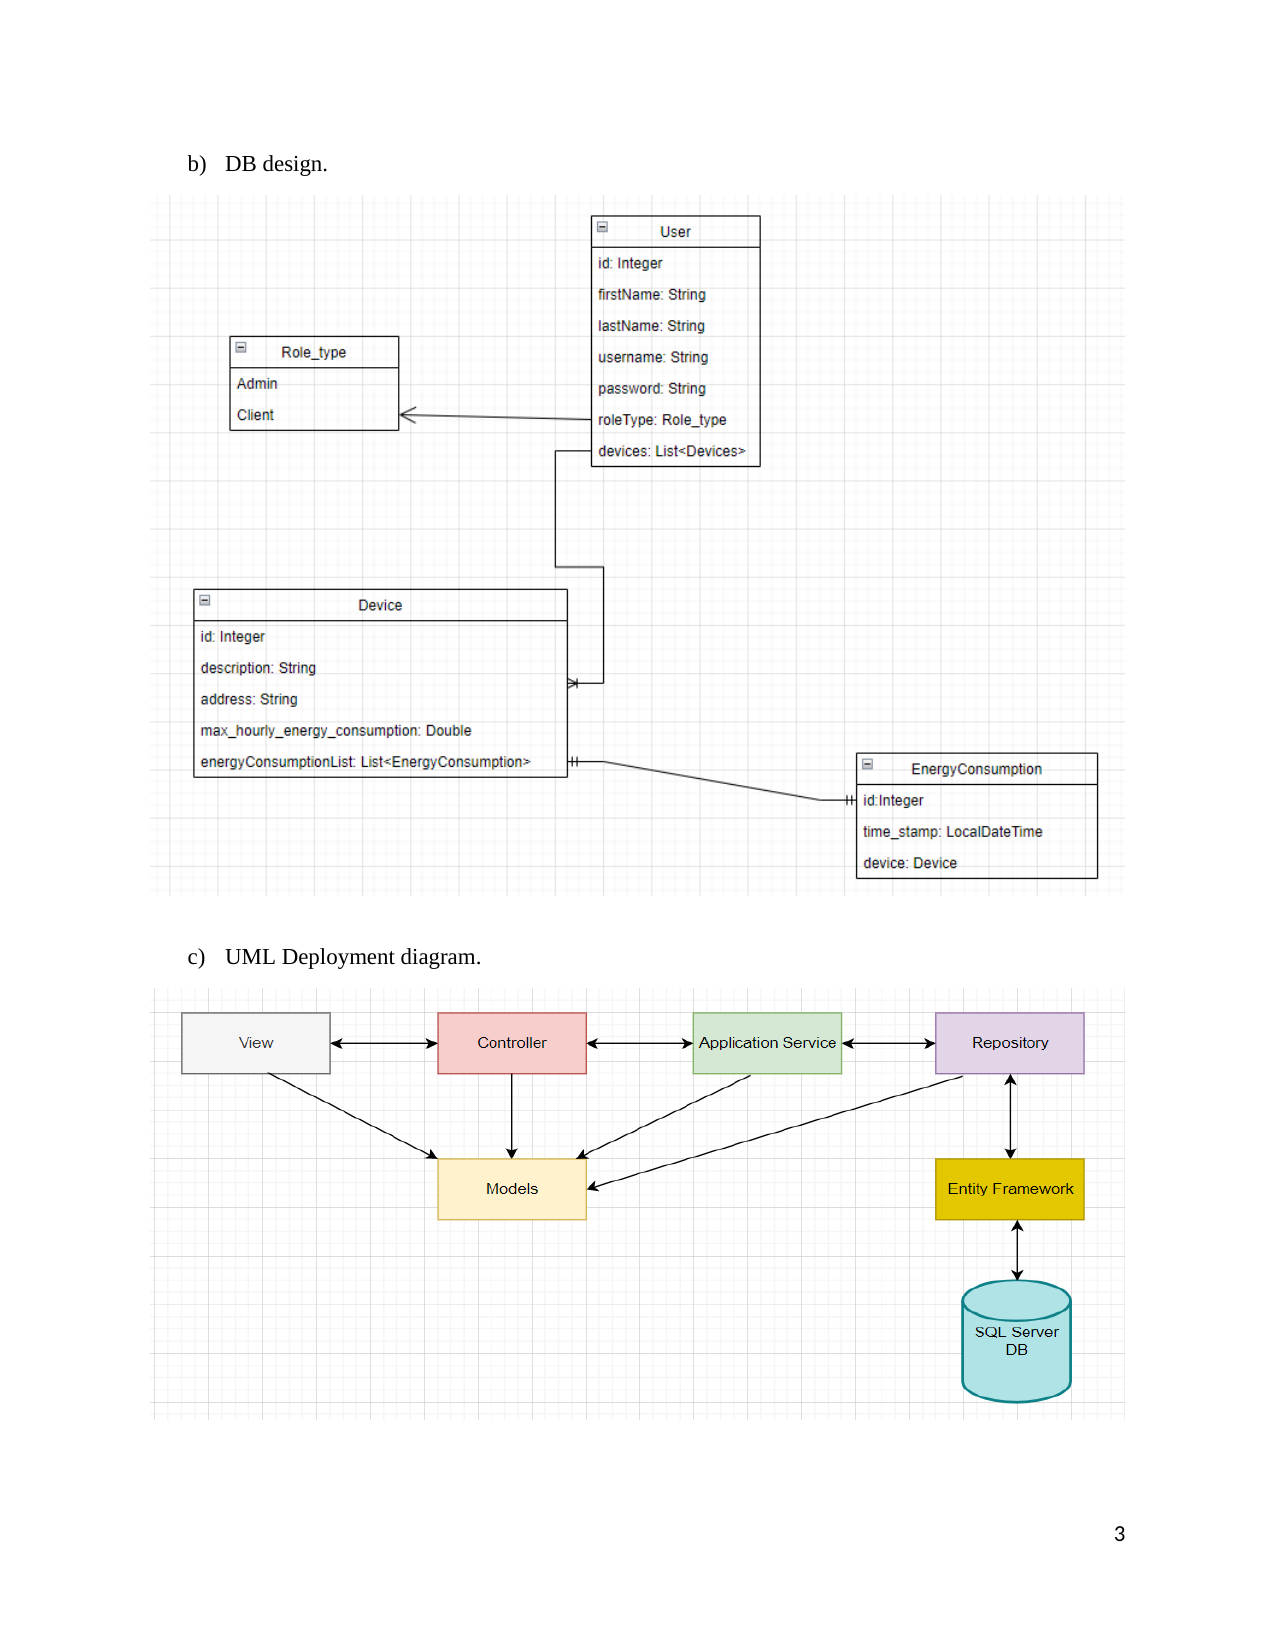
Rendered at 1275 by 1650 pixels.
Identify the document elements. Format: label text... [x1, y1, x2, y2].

picture [150, 988, 1125, 1420]
picture [150, 195, 1125, 896]
list UML Deployment diagram. [187, 943, 1125, 969]
list DB design. [187, 150, 1125, 176]
